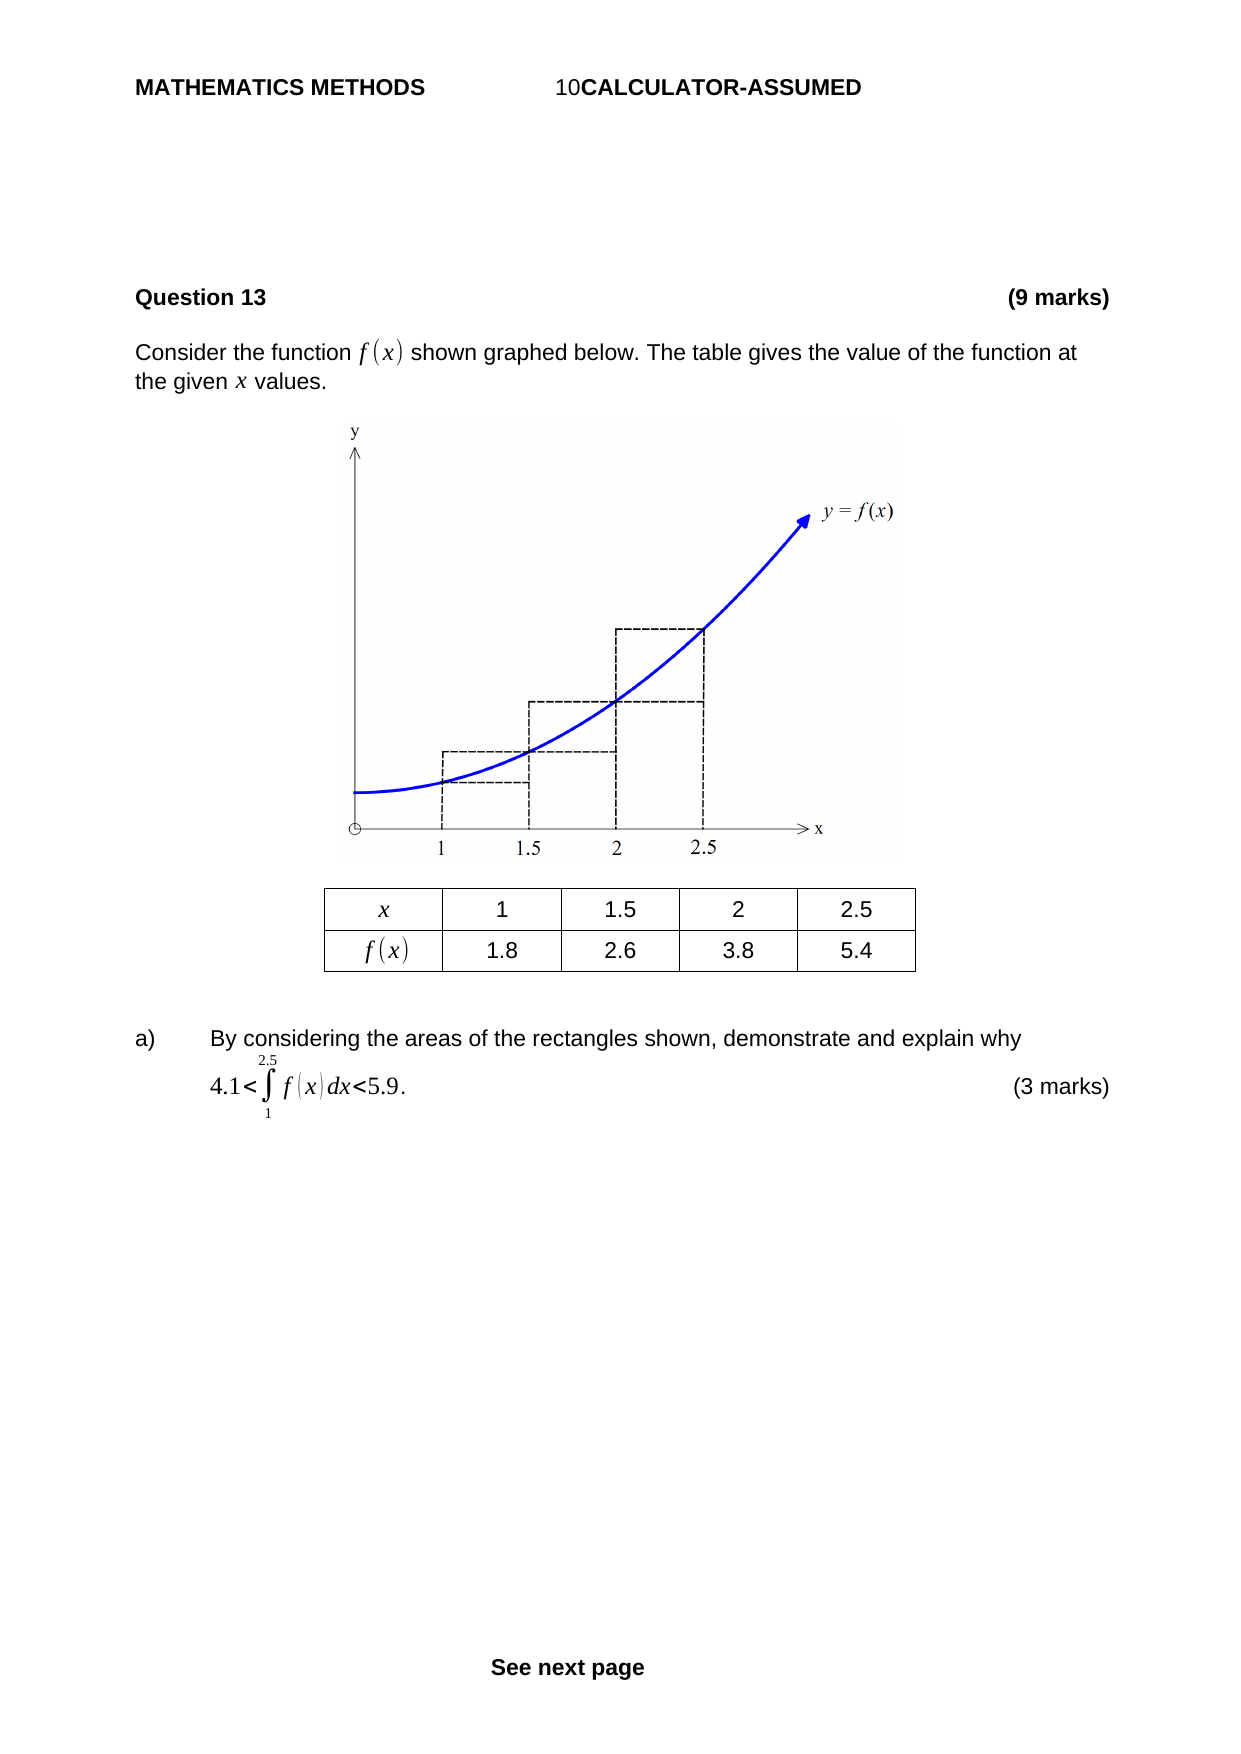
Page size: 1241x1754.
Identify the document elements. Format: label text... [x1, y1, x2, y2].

text Consider the function shown graphed below. The table gives the value of the function at the given values. [135, 337, 1105, 395]
list By considering the areas of the rectangles shown, demonstrate and explain why . (3 marks) [135, 1024, 1105, 1122]
table_header 1 [443, 889, 561, 929]
table_cell 2.6 [562, 931, 679, 971]
table_cell 3.8 [680, 931, 797, 971]
table_header 1.5 [562, 889, 679, 929]
table_cell 5.4 [798, 931, 915, 971]
picture [341, 421, 900, 862]
table_header 2.5 [798, 889, 915, 929]
table_header 2 [680, 889, 797, 929]
table_cell [325, 931, 442, 971]
table_cell 1.8 [443, 931, 561, 971]
table_header [325, 889, 442, 929]
text Question 13 (9 marks) [135, 284, 1105, 311]
